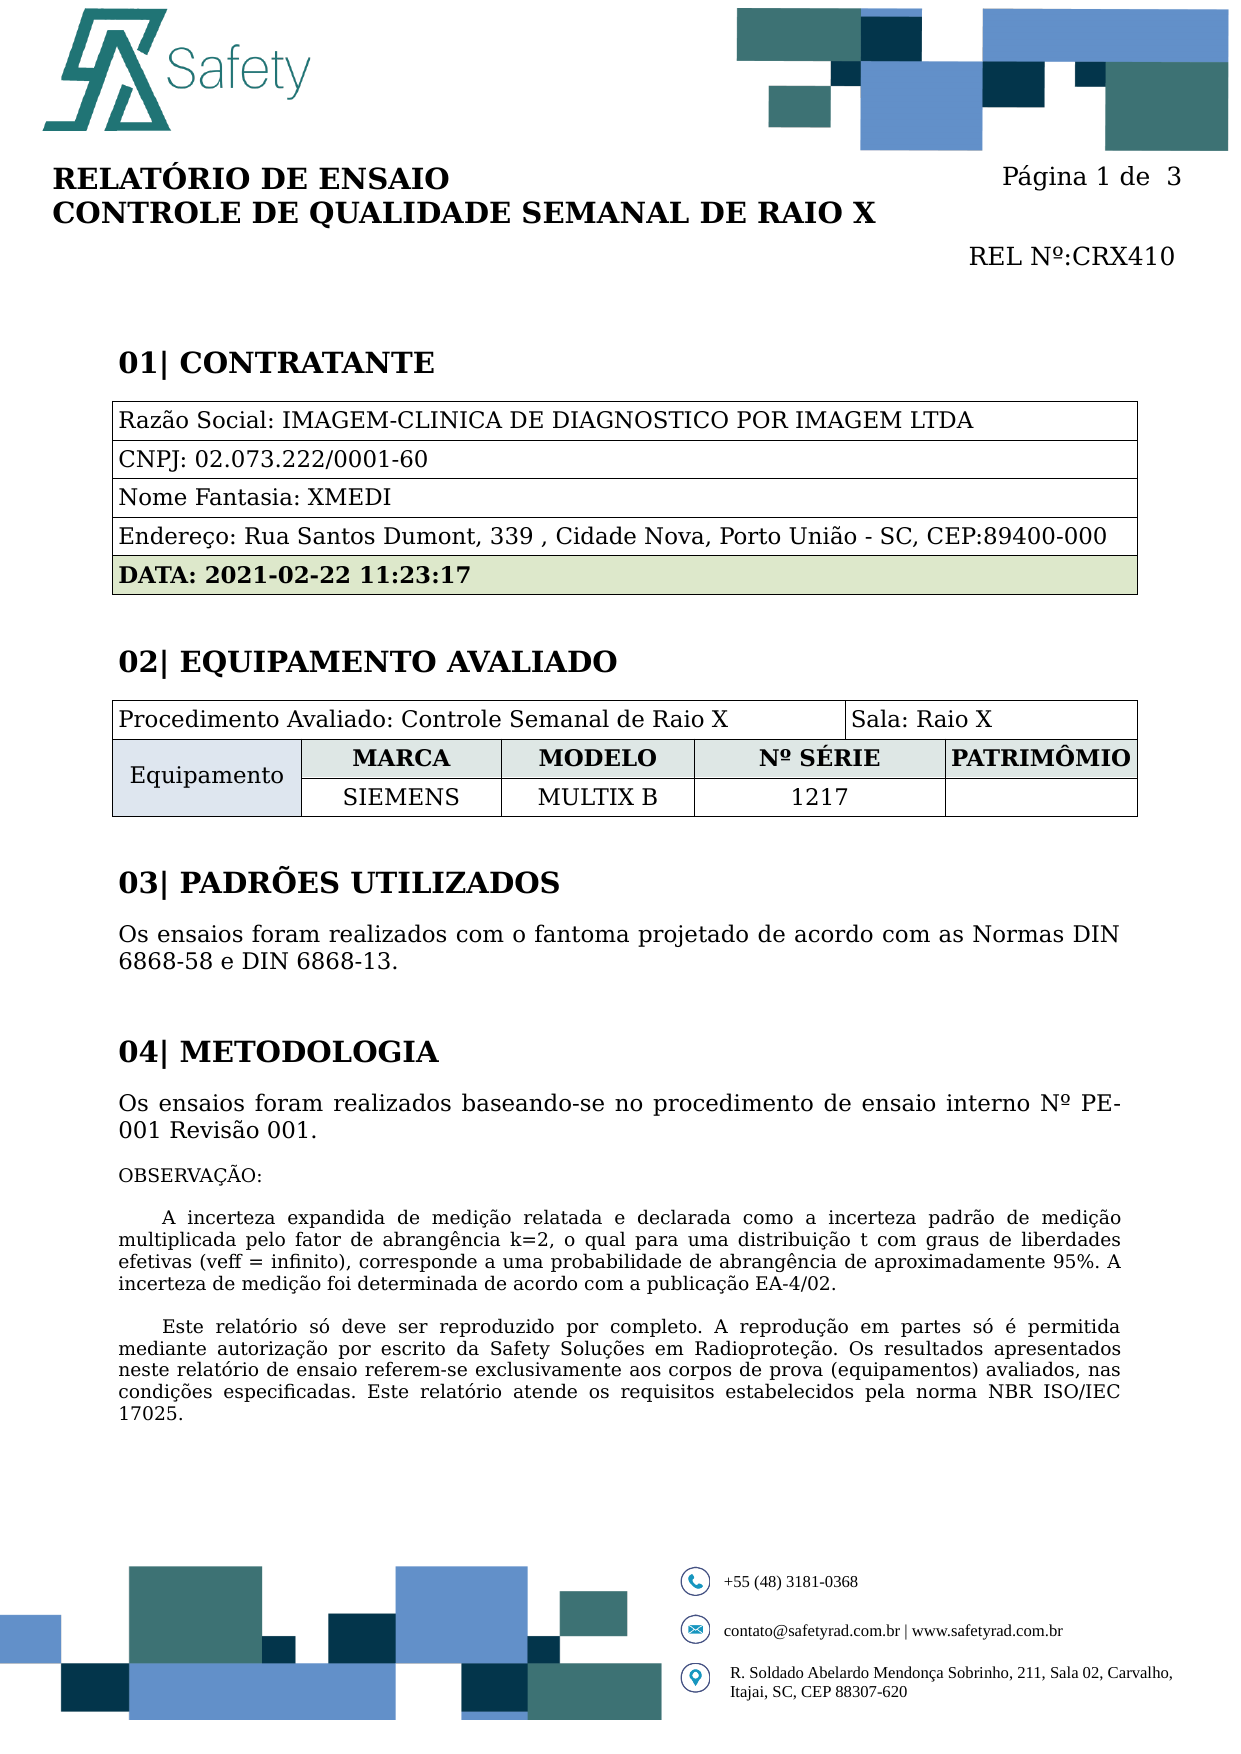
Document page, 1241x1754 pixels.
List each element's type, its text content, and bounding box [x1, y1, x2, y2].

picture [42, 8, 311, 131]
text 02| EQUIPAMENTO AVALIADO [118, 645, 1122, 679]
table_cell DATA: 2021-02-22 11:23:17 [113, 556, 1137, 594]
table_cell MARCA [302, 740, 501, 777]
table_cell SIEMENS [302, 779, 501, 816]
text 01| CONTRATANTE [118, 346, 1122, 380]
table_cell Endereço: Rua Santos Dumont, 339 , Cidade Nova, Porto União - SC, CEP:89400-000 [113, 518, 1137, 555]
table_header Procedimento Avaliado: Controle Semanal de Raio X [113, 701, 845, 738]
table_cell [946, 779, 1137, 816]
table_cell MODELO [502, 740, 694, 777]
picture [0, 1566, 662, 1720]
text 03| PADRÕES UTILIZADOS [118, 866, 1122, 900]
table_cell 1217 [695, 779, 945, 816]
table_cell CNPJ: 02.073.222/0001-60 [113, 441, 1137, 478]
text A incerteza expandida de medição relatada e declarada como a incerteza padrão de medição multiplicada pelo fator de abrangência k=2, o qual para uma distribuição t com graus de liberdades efetivas (veff = infinito), corresponde a uma probabilidade de abrangência de aproximadamente 95%. A incerteza de medição foi determinada de acordo com a publicação EA-4/02. [118, 1207, 1122, 1295]
table_cell Nº SÉRIE [695, 740, 945, 777]
picture [736, 8, 1229, 151]
table_cell MULTIX B [502, 779, 694, 816]
table_cell Equipamento [113, 740, 301, 816]
text Os ensaios foram realizados com o fantoma projetado de acordo com as Normas DIN 6868-58 e DIN 6868-13. [118, 921, 1122, 974]
table_cell PATRIMÔMIO [946, 740, 1137, 777]
picture [680, 1566, 710, 1596]
picture [680, 1614, 710, 1644]
text Os ensaios foram realizados baseando-se no procedimento de ensaio interno Nº PE-001 Revisão 001. [118, 1091, 1122, 1144]
text 04| METODOLOGIA [118, 1035, 1122, 1070]
table_cell Nome Fantasia: XMEDI [113, 479, 1137, 517]
text OBSERVAÇÃO: [118, 1165, 1122, 1187]
table_header Sala: Raio X [846, 701, 1137, 738]
table_header Razão Social: IMAGEM-CLINICA DE DIAGNOSTICO POR IMAGEM LTDA [113, 402, 1137, 439]
text Este relatório só deve ser reproduzido por completo. A reprodução em partes só é permitida mediante autorização por escrito da Safety Soluções em Radioproteção. Os resultados apresentados neste relatório de ensaio referem-se exclusivamente aos corpos de prova (equipamentos) avaliados, nas condições especificadas. Este relatório atende os requisitos estabelecidos pela norma NBR ISO/IEC 17025. [118, 1316, 1122, 1425]
picture [680, 1663, 710, 1693]
